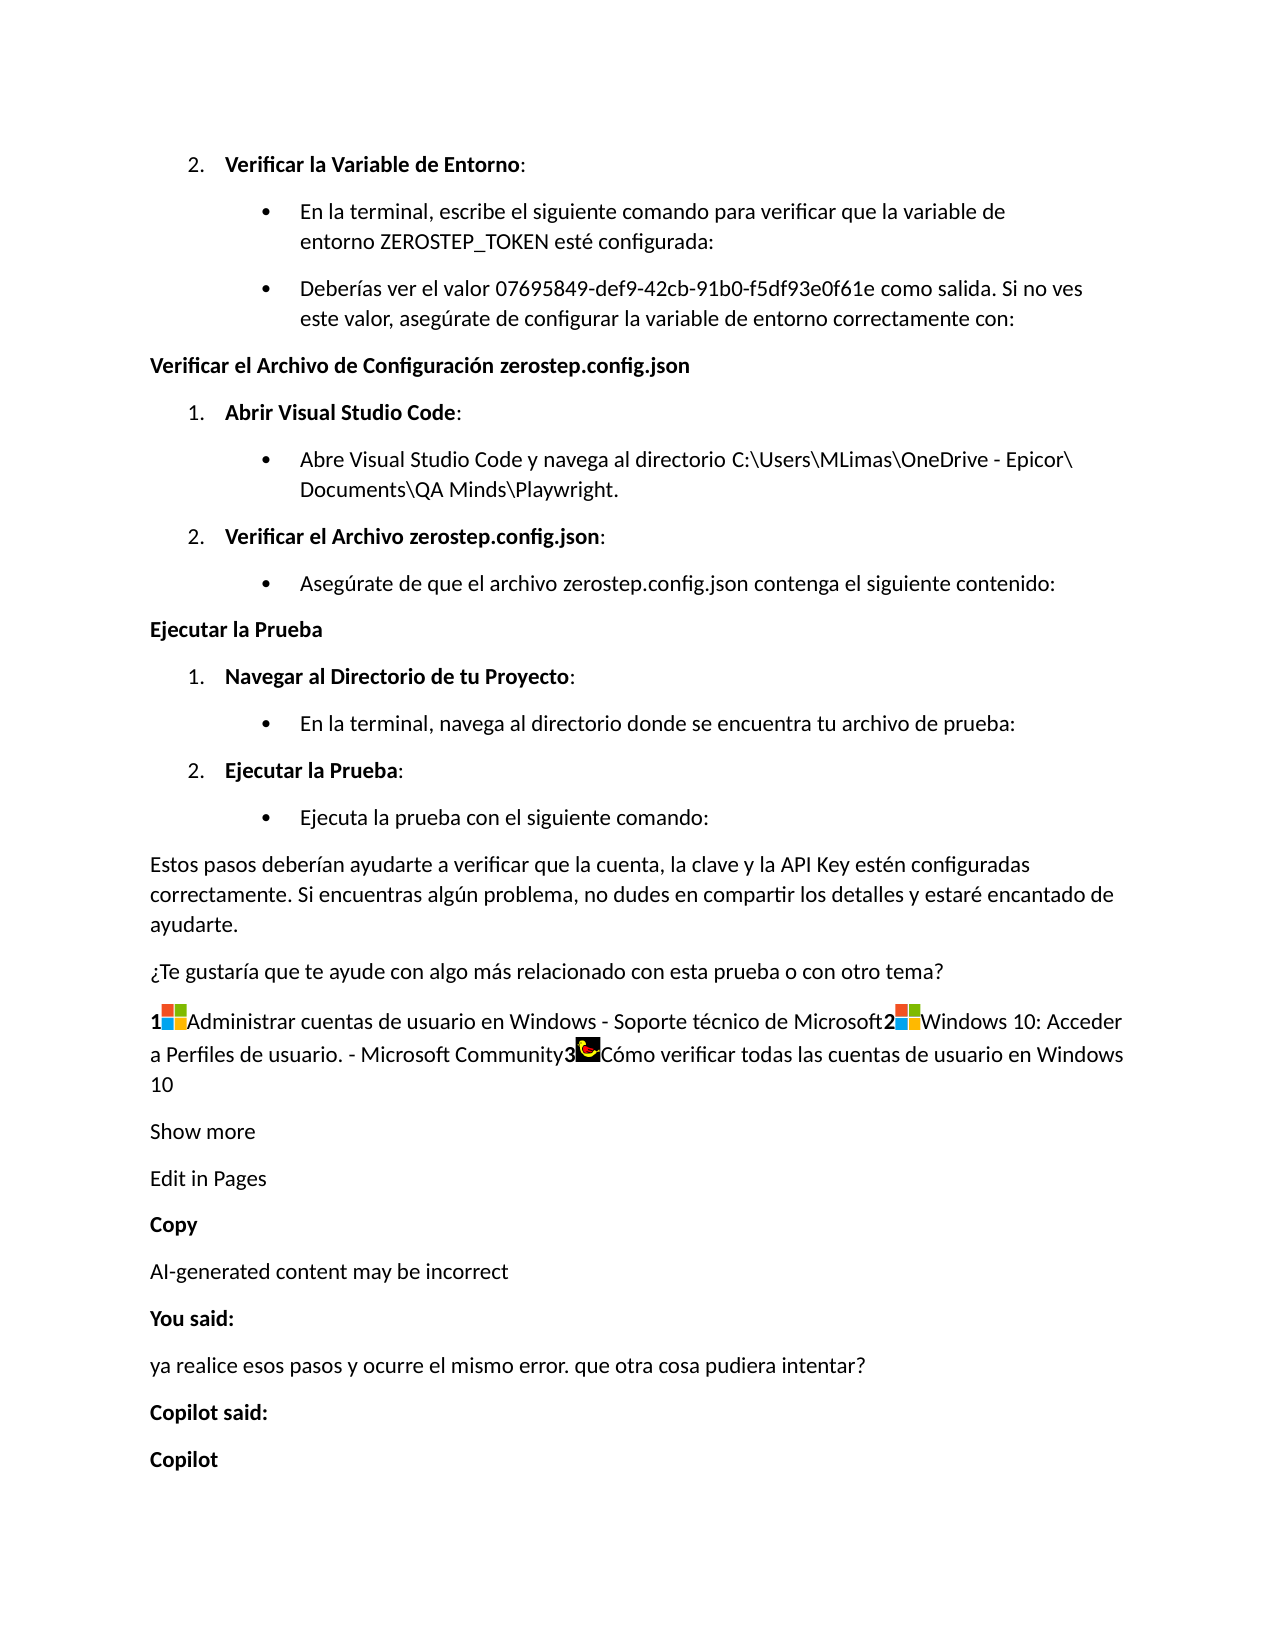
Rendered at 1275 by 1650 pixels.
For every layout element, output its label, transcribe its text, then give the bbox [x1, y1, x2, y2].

list Ejecutar la Prueba: [187, 756, 1125, 784]
list En la terminal, escribe el siguiente comando para verificar que la variable de entorno ZEROSTEP_TOKEN esté configurada: [262, 197, 1125, 255]
text 1Administrar cuentas de usuario en Windows - Soporte técnico de Microsoft2Windows 10: Acceder a Perfiles de usuario. - Microsoft Community3Cómo verificar todas las cuentas de usuario en Windows 10 [150, 1004, 1125, 1098]
list Navegar al Directorio de tu Proyecto: [187, 662, 1125, 691]
list En la terminal, navega al directorio donde se encuentra tu archivo de prueba: [262, 709, 1125, 737]
list Ejecuta la prueba con el siguiente comando: [262, 803, 1125, 831]
list Verificar la Variable de Entorno: [187, 150, 1125, 178]
list Asegúrate de que el archivo zerostep.config.json contenga el siguiente contenido: [262, 569, 1125, 597]
list Verificar el Archivo zerostep.config.json: [187, 522, 1125, 550]
text Copilot said: [150, 1398, 1125, 1426]
text Copilot [150, 1445, 1125, 1473]
text Copy [150, 1211, 1125, 1239]
picture [575, 1037, 601, 1062]
text ya realice esos pasos y ocurre el mismo error. que otra cosa pudiera intentar? [150, 1351, 1125, 1379]
picture [895, 1004, 921, 1030]
text ¿Te gustaría que te ayude con algo más relacionado con esta prueba o con otro tema? [150, 957, 1125, 985]
text Ejecutar la Prueba [150, 616, 1125, 644]
text Show more [150, 1117, 1125, 1145]
list Abrir Visual Studio Code: [187, 398, 1125, 426]
text You said: [150, 1304, 1125, 1332]
list Abre Visual Studio Code y navega al directorio C:\Users\MLimas\OneDrive - Epicor\Documents\QA Minds\Playwright. [262, 445, 1125, 503]
text AI-generated content may be incorrect [150, 1257, 1125, 1286]
text Edit in Pages [150, 1164, 1125, 1192]
text Estos pasos deberían ayudarte a verificar que la cuenta, la clave y la API Key estén configuradas correctamente. Si encuentras algún problema, no dudes en compartir los detalles y estaré encantado de ayudarte. [150, 850, 1125, 938]
list Deberías ver el valor 07695849-def9-42cb-91b0-f5df93e0f61e como salida. Si no ves este valor, asegúrate de configurar la variable de entorno correctamente con: [262, 274, 1125, 332]
picture [161, 1004, 187, 1030]
text Verificar el Archivo de Configuración zerostep.config.json [150, 351, 1125, 379]
